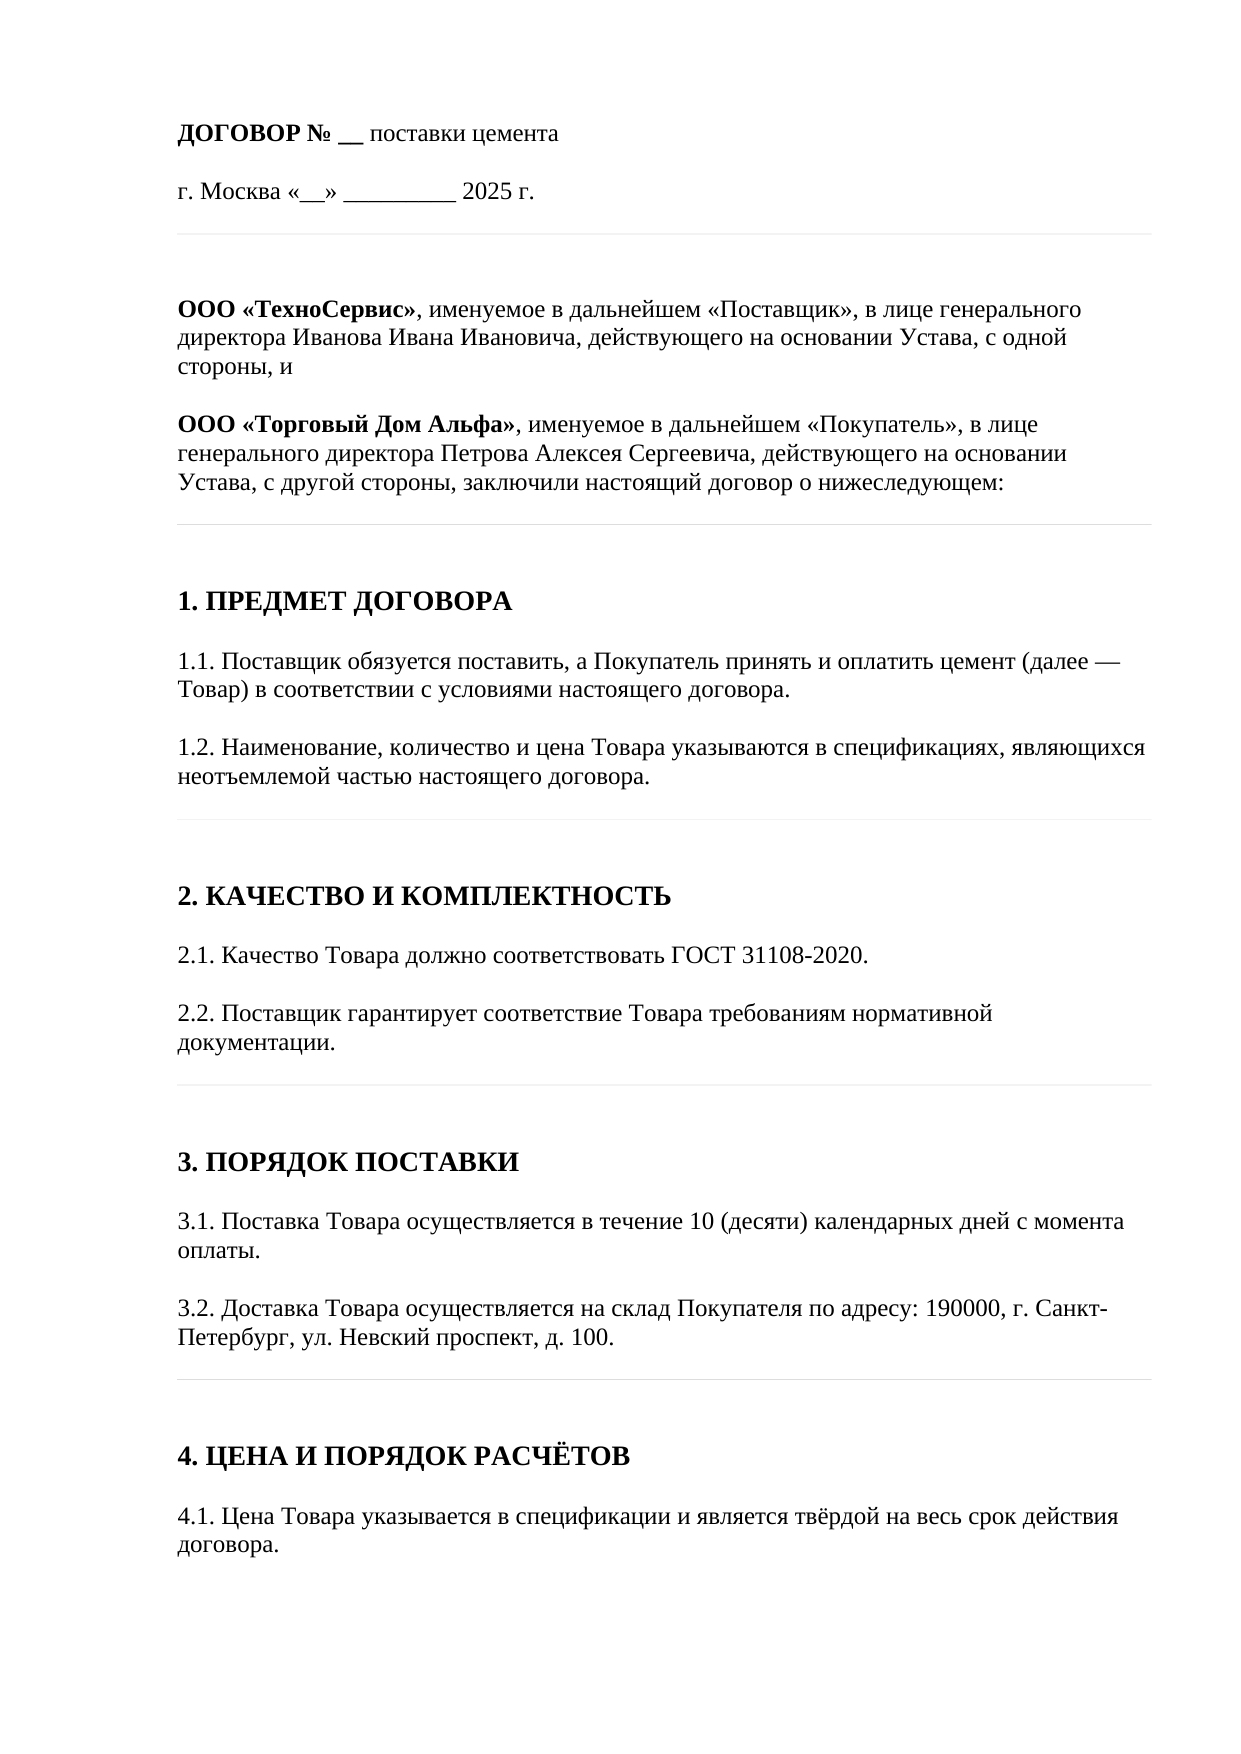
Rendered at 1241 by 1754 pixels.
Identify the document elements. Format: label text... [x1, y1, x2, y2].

text г. Москва «__» _________ 2025 г. [177, 176, 1152, 205]
text 1.1. Поставщик обязуется поставить, а Покупатель принять и оплатить цемент (далее — Товар) в соответствии с условиями настоящего договора. [177, 646, 1152, 703]
text 1.2. Наименование, количество и цена Товара указываются в спецификациях, являющихся неотъемлемой частью настоящего договора. [177, 732, 1152, 790]
text 2. КАЧЕСТВО И КОМПЛЕКТНОСТЬ [177, 879, 1152, 911]
text 4. ЦЕНА И ПОРЯДОК РАСЧЁТОВ [177, 1439, 1152, 1472]
text 3.1. Поставка Товара осуществляется в течение 10 (десяти) календарных дней с момента оплаты. [177, 1206, 1152, 1264]
text ООО «Торговый Дом Альфа», именуемое в дальнейшем «Покупатель», в лице генерального директора Петрова Алексея Сергеевича, действующего на основании Устава, с другой стороны, заключили настоящий договор о нижеследующем: [177, 409, 1152, 495]
text ДОГОВОР № __ поставки цемента [177, 118, 1152, 147]
text ООО «ТехноСервис», именуемое в дальнейшем «Поставщик», в лице генерального директора Иванова Ивана Ивановича, действующего на основании Устава, с одной стороны, и [177, 294, 1152, 380]
text 3. ПОРЯДОК ПОСТАВКИ [177, 1144, 1152, 1177]
text 1. ПРЕДМЕТ ДОГОВОРА [177, 584, 1152, 617]
text 2.2. Поставщик гарантирует соответствие Товара требованиям нормативной документации. [177, 998, 1152, 1056]
text 2.1. Качество Товара должно соответствовать ГОСТ 31108-2020. [177, 940, 1152, 969]
text 4.1. Цена Товара указывается в спецификации и является твёрдой на весь срок действия договора. [177, 1501, 1152, 1558]
text 3.2. Доставка Товара осуществляется на склад Покупателя по адресу: 190000, г. Санкт-Петербург, ул. Невский проспект, д. 100. [177, 1293, 1152, 1350]
